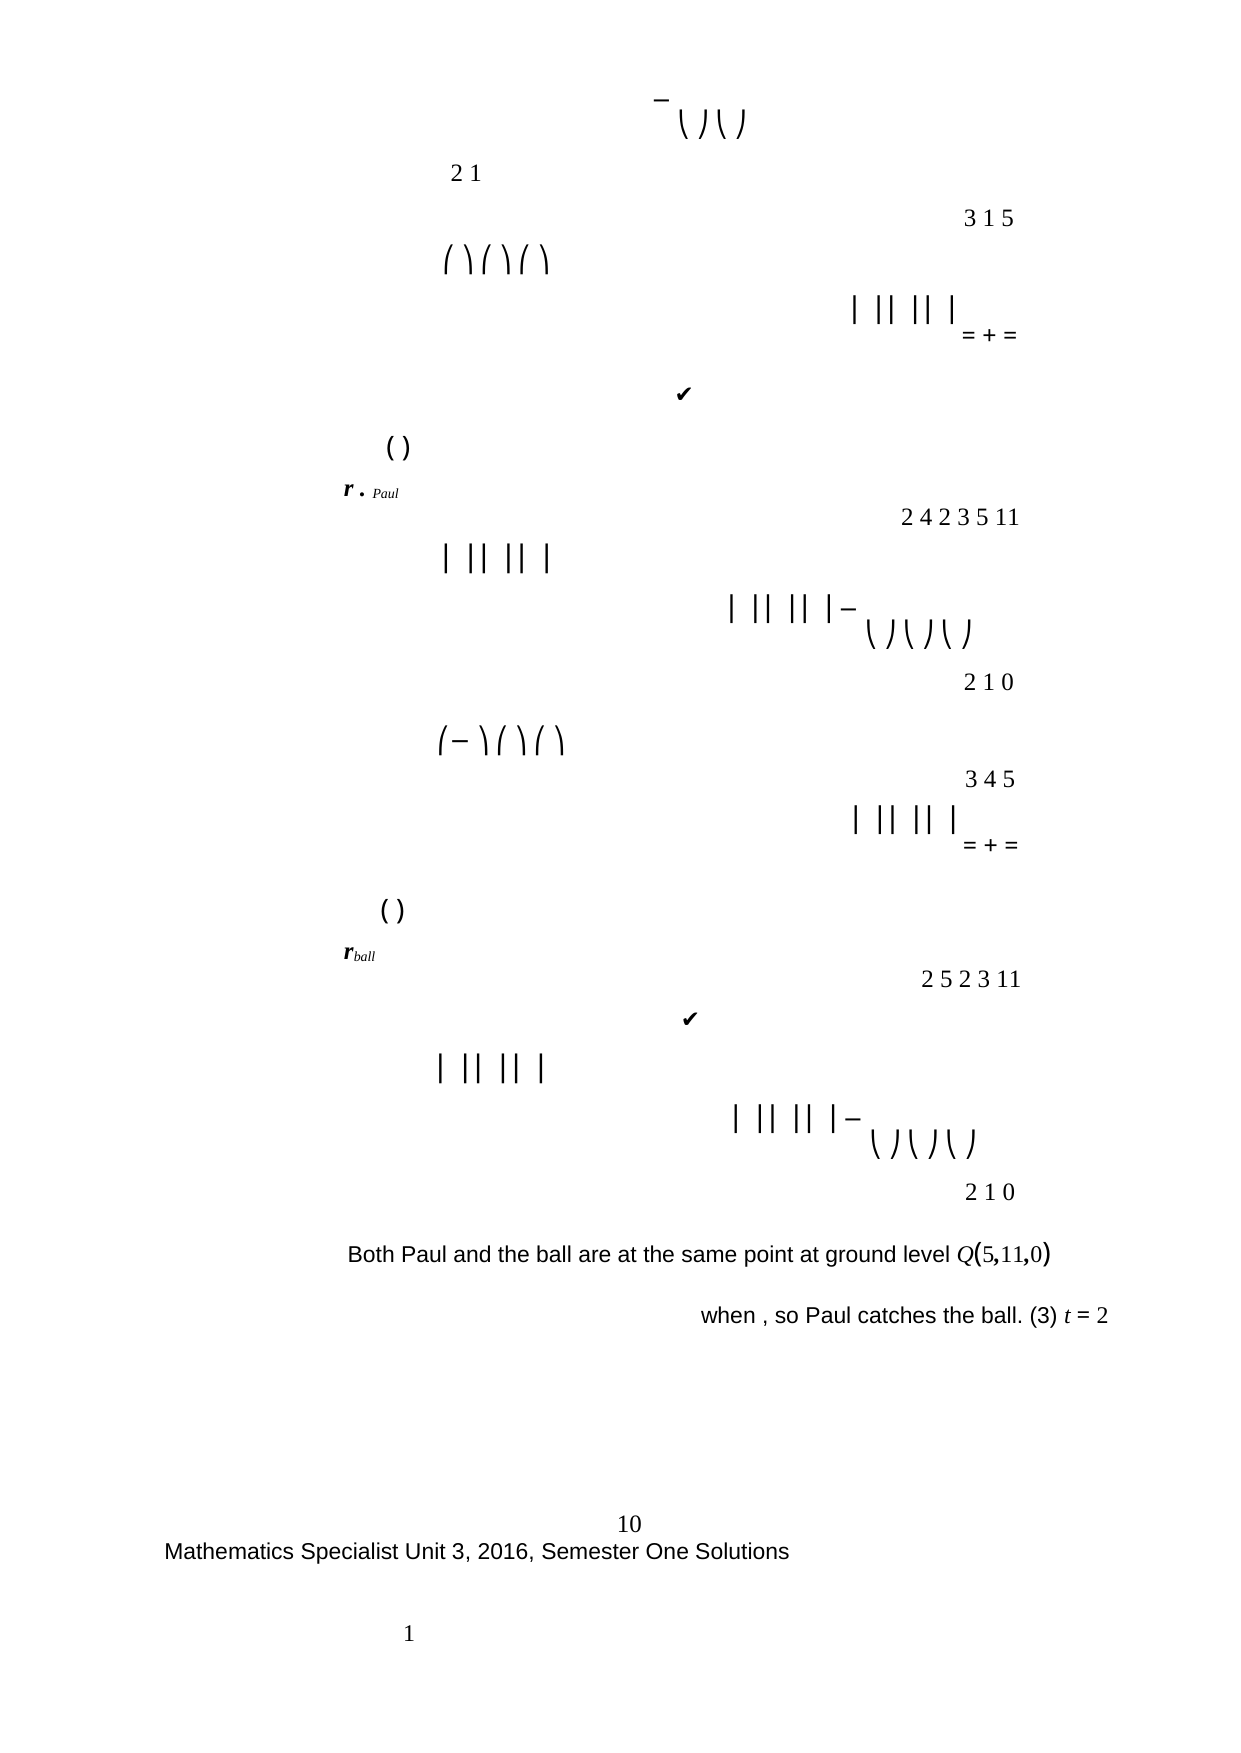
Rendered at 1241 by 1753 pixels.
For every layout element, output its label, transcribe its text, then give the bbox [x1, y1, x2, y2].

text ⎜ ⎟ ⎜ ⎟ ⎜ ⎟ [442, 530, 1235, 582]
text 2 5 2 3 11 [163, 964, 1021, 993]
text − ⎝ ⎠ ⎝ ⎠ [163, 72, 1235, 158]
text rball [344, 936, 1235, 964]
text Both Paul and the ball are at the same point at ground level Q(5,11,0) [163, 1221, 1235, 1278]
text ⎛− ⎞ ⎛ ⎞ ⎛ ⎞ [437, 713, 1235, 764]
text ⎜ ⎟ ⎜ ⎟ ⎜ ⎟ = + = [163, 793, 1018, 878]
text ⎛ ⎞ ⎛ ⎞ ⎛ ⎞ [442, 232, 1235, 283]
text when , so Paul catches the ball. (3) t = 2 [163, 1288, 1108, 1337]
text ✔ [674, 368, 1235, 415]
text ✔ [681, 993, 1235, 1040]
text ⎜ ⎟ ⎜ ⎟ ⎜ ⎟ − ⎝ ⎠ ⎝ ⎠ ⎝ ⎠ [163, 1091, 977, 1177]
text ⎜ ⎟ ⎜ ⎟ ⎜ ⎟ − ⎝ ⎠ ⎝ ⎠ ⎝ ⎠ [163, 582, 972, 667]
text ⎜ ⎟ ⎜ ⎟ ⎜ ⎟ = + = [163, 283, 1017, 368]
text r . Paul [344, 473, 1235, 502]
text 2 1 0 [163, 1177, 1015, 1206]
text 3 1 5 [163, 203, 1013, 232]
text ⎜ ⎟ ⎜ ⎟ ⎜ ⎟ [437, 1040, 1235, 1091]
text 1 [403, 1619, 1235, 1647]
text 3 4 5 [163, 764, 1015, 793]
text 2 4 2 3 5 11 [163, 502, 1019, 530]
text Mathematics Specialist Unit 3, 2016, Semester One Solutions [164, 1538, 1235, 1564]
text 10 [617, 1509, 1235, 1538]
text 2 1 [450, 158, 1235, 186]
text 2 1 0 [163, 667, 1013, 696]
text ( ) [380, 878, 1235, 936]
text ( ) [386, 415, 1235, 473]
